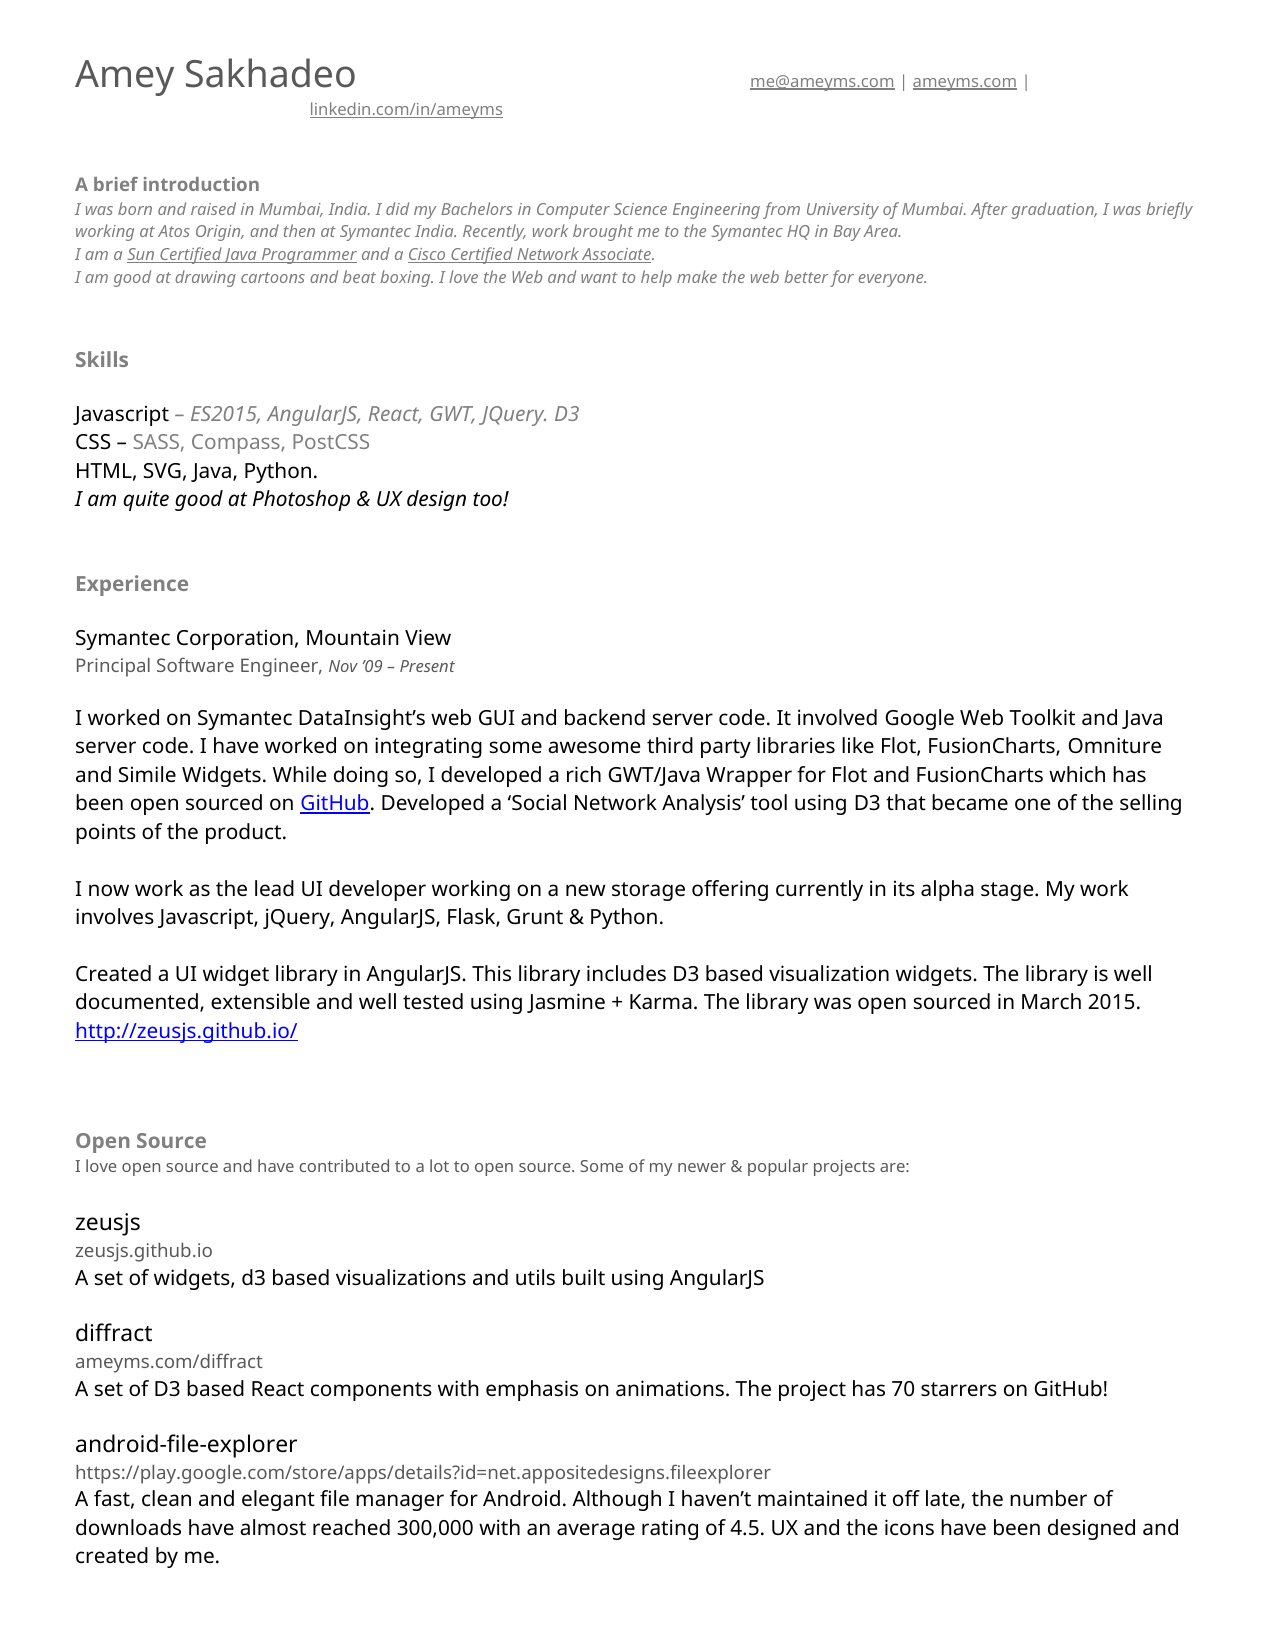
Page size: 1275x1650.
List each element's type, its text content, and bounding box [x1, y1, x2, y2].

text diffract [75, 1317, 1200, 1348]
text HTML, SVG, Java, Python. [75, 456, 1200, 484]
text Created a UI widget library in AngularJS. This library includes D3 based visualization widgets. The library is well documented, extensible and well tested using Jasmine + Karma. The library was open sourced in March 2015. http://zeusjs.github.io/ [75, 959, 1200, 1044]
text I am good at drawing cartoons and beat boxing. I love the Web and want to help make the web better for everyone. [75, 265, 1200, 288]
text ameyms.com/diffract [75, 1348, 1200, 1374]
text I am a Sun Certified Java Programmer and a Cisco Certified Network Associate. [75, 243, 1200, 265]
text android-file-explorer [75, 1428, 1200, 1459]
text Skills Javascript – ES2015, AngularJS, React, GWT, JQuery. D3 CSS – SASS, Compass, PostCSS [75, 345, 1200, 456]
text zeusjs [75, 1206, 1200, 1237]
text I worked on Symantec DataInsight’s web GUI and backend server code. It involved Google Web Toolkit and Java server code. I have worked on integrating some awesome third party libraries like Flot, FusionCharts, Omniture and Simile Widgets. While doing so, I developed a rich GWT/Java Wrapper for Flot and FusionCharts which has been open sourced on GitHub. Developed a ‘Social Network Analysis’ tool using D3 that became one of the selling points of the product. [75, 703, 1200, 845]
text A brief introduction [75, 172, 1200, 197]
text Principal Software Engineer, Nov ’09 – Present [75, 652, 1200, 677]
text Experience [75, 569, 1200, 598]
text I now work as the lead UI developer working on a new storage offering currently in its alpha stage. My work involves Javascript, jQuery, AngularJS, Flask, Grunt & Python. [75, 874, 1200, 931]
text I was born and raised in Mumbai, India. I did my Bachelors in Computer Science Engineering from University of Mumbai. After graduation, I was briefly working at Atos Origin, and then at Symantec India. Recently, work brought me to the Symantec HQ in Bay Area. [75, 197, 1200, 243]
text Symantec Corporation, Mountain View [75, 623, 1200, 652]
text Amey Sakhadeo me@ameyms.com | ameyms.com | linkedin.com/in/ameyms [75, 47, 1200, 121]
text A set of widgets, d3 based visualizations and utils built using AngularJS [75, 1263, 1200, 1291]
text A fast, clean and elegant file manager for Android. Although I haven’t maintained it off late, the number of downloads have almost reached 300,000 with an average rating of 4.5. UX and the icons have been designed and created by me. [75, 1484, 1200, 1570]
text https://play.google.com/store/apps/details?id=net.appositedesigns.fileexplorer [75, 1459, 1200, 1484]
text A set of D3 based React components with emphasis on animations. The project has 70 starrers on GitHub! [75, 1374, 1200, 1402]
text I love open source and have contributed to a lot to open source. Some of my newer & popular projects are: [75, 1155, 1200, 1178]
text zeusjs.github.io [75, 1237, 1200, 1263]
text I am quite good at Photoshop & UX design too! [75, 484, 1200, 513]
text Open Source [75, 1127, 1200, 1155]
